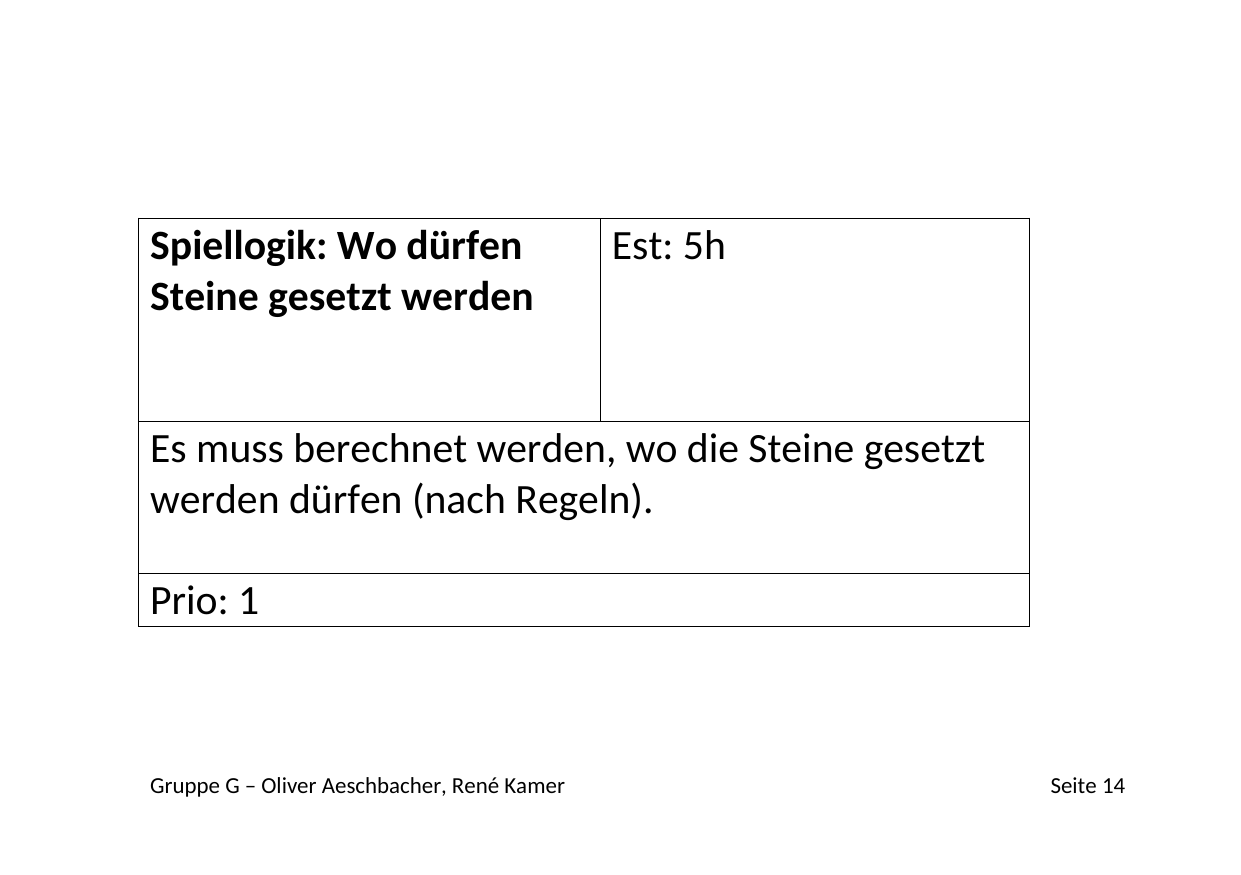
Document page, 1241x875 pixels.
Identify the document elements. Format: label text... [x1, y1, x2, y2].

table_header Spiellogik: Wo dürfen Steine gesetzt werden [139, 219, 600, 421]
table_cell Prio: 1 [139, 574, 1029, 626]
table_cell Es muss berechnet werden, wo die Steine gesetzt werden dürfen (nach Regeln). [139, 422, 1029, 573]
table_header Est: 5h [601, 219, 1029, 421]
